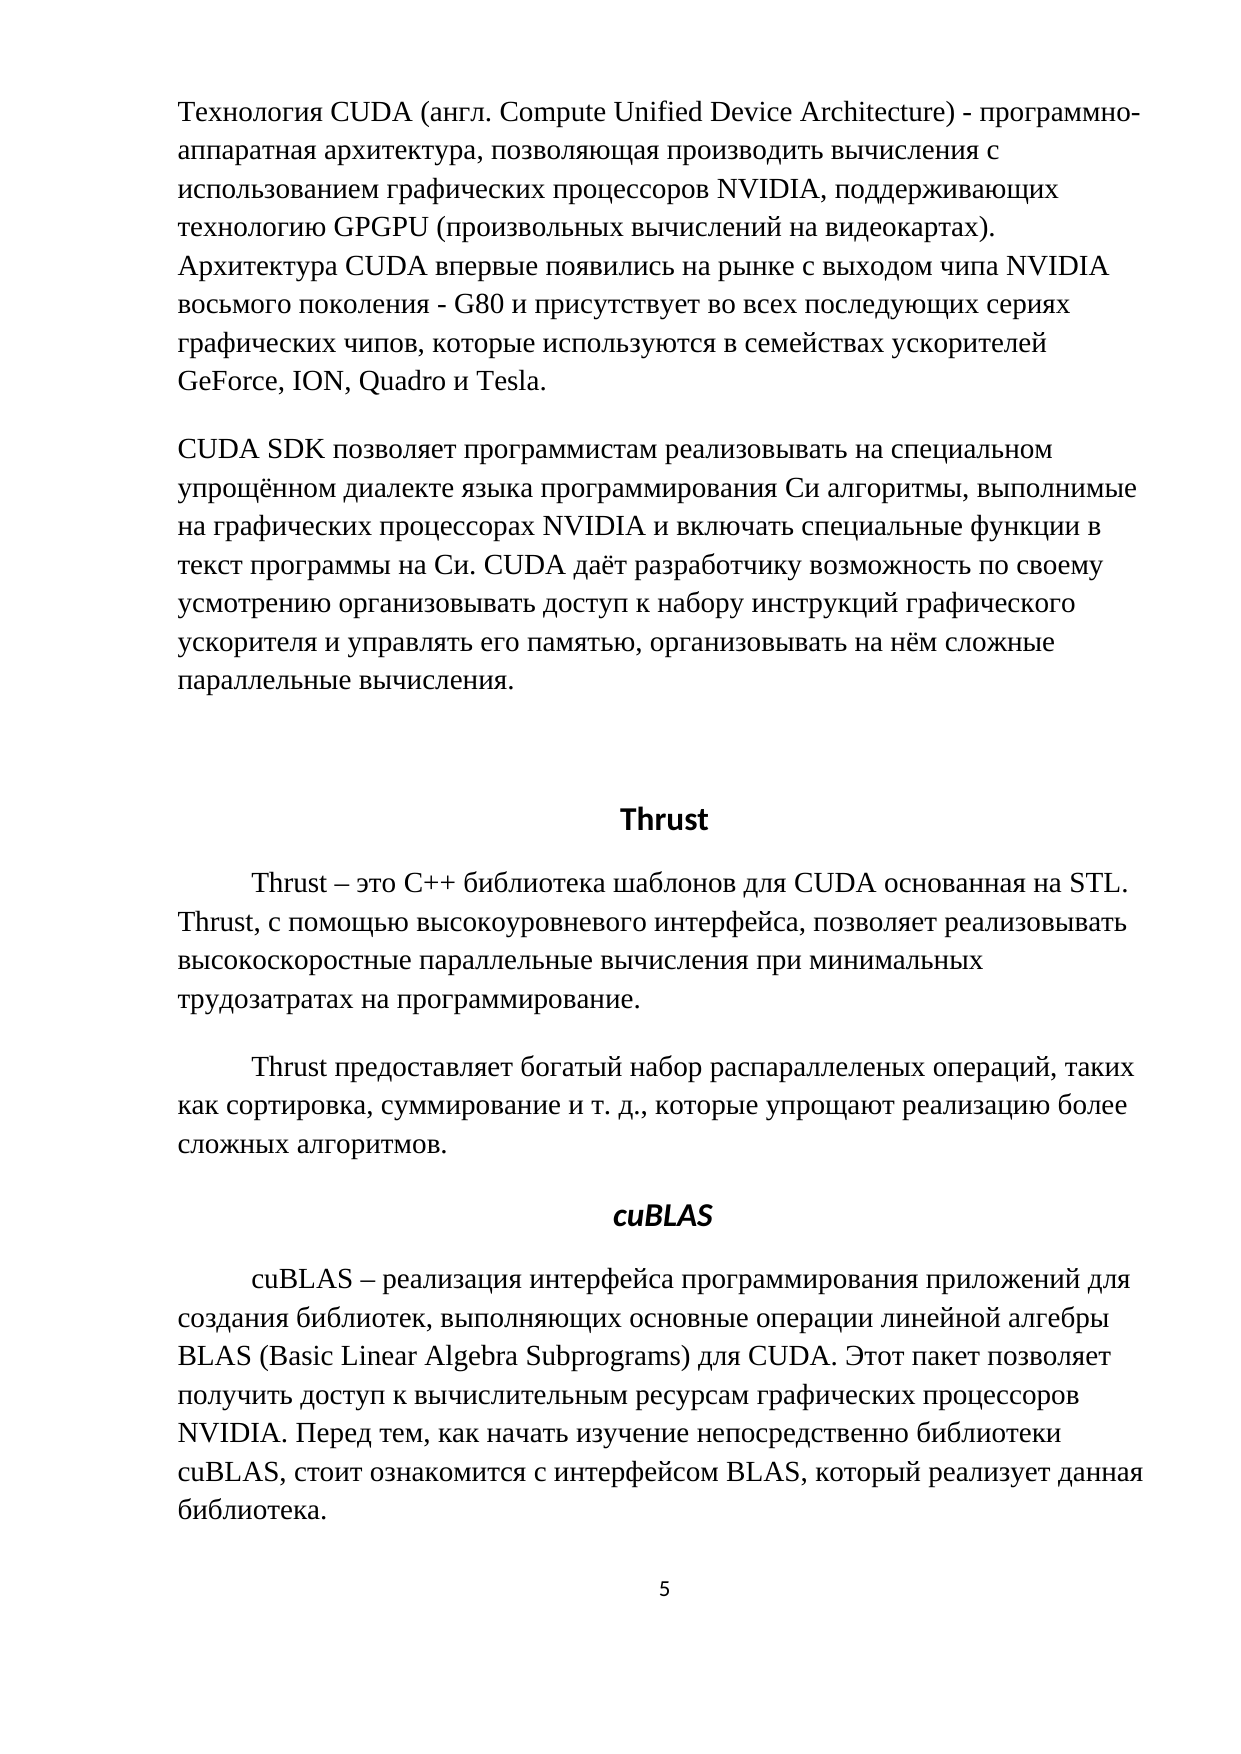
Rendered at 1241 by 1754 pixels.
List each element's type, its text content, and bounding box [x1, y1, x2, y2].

text Thrust предоставляет богатый набор распараллеленых операций, таких как сортировка, суммирование и т. д., которые упрощают реализацию более сложных алгоритмов. [177, 1049, 1152, 1159]
text Thrust – это C++ библиотека шаблонов для CUDA основанная на STL. Thrust, с помощью высокоуровневого интерфейса, позволяет реализовывать высокоскоростные параллельные вычисления при минимальных трудозатратах на программирование. [177, 865, 1152, 1014]
text cuBLAS – реализация интерфейса программирования приложений для создания библиотек, выполняющих основные операции линейной алгебры BLAS (Basic Linear Algebra Subprograms) для CUDA. Этот пакет позволяет получить доступ к вычислительным ресурсам графических процессоров NVIDIA. Перед тем, как начать изучение непосредственно библиотеки cuBLAS, стоит ознакомится с интерфейсом BLAS, который реализует данная библиотека. [177, 1261, 1152, 1526]
text CUDA SDK позволяет программистам реализовывать на специальном упрощённом диалекте языка программирования Си алгоритмы, выполнимые на графических процессорах NVIDIA и включать специальные функции в текст программы на Cи. CUDA даёт разработчику возможность по своему усмотрению организовывать доступ к набору инструкций графического ускорителя и управлять его памятью, организовывать на нём сложные параллельные вычисления. [177, 431, 1152, 696]
text cuBLAS [177, 1193, 1152, 1234]
text Thrust [177, 798, 1152, 838]
text Технология CUDA (англ. Compute Unified Device Architecture) - программно-аппаратная архитектура, позволяющая производить вычисления с использованием графических процессоров NVIDIA, поддерживающих технологию GPGPU (произвольных вычислений на видеокартах). Архитектура CUDA впервые появились на рынке с выходом чипа NVIDIA восьмого поколения - G80 и присутствует во всех последующих сериях графических чипов, которые используются в семействах ускорителей GeForce, ION, Quadro и Tesla. [177, 94, 1152, 397]
